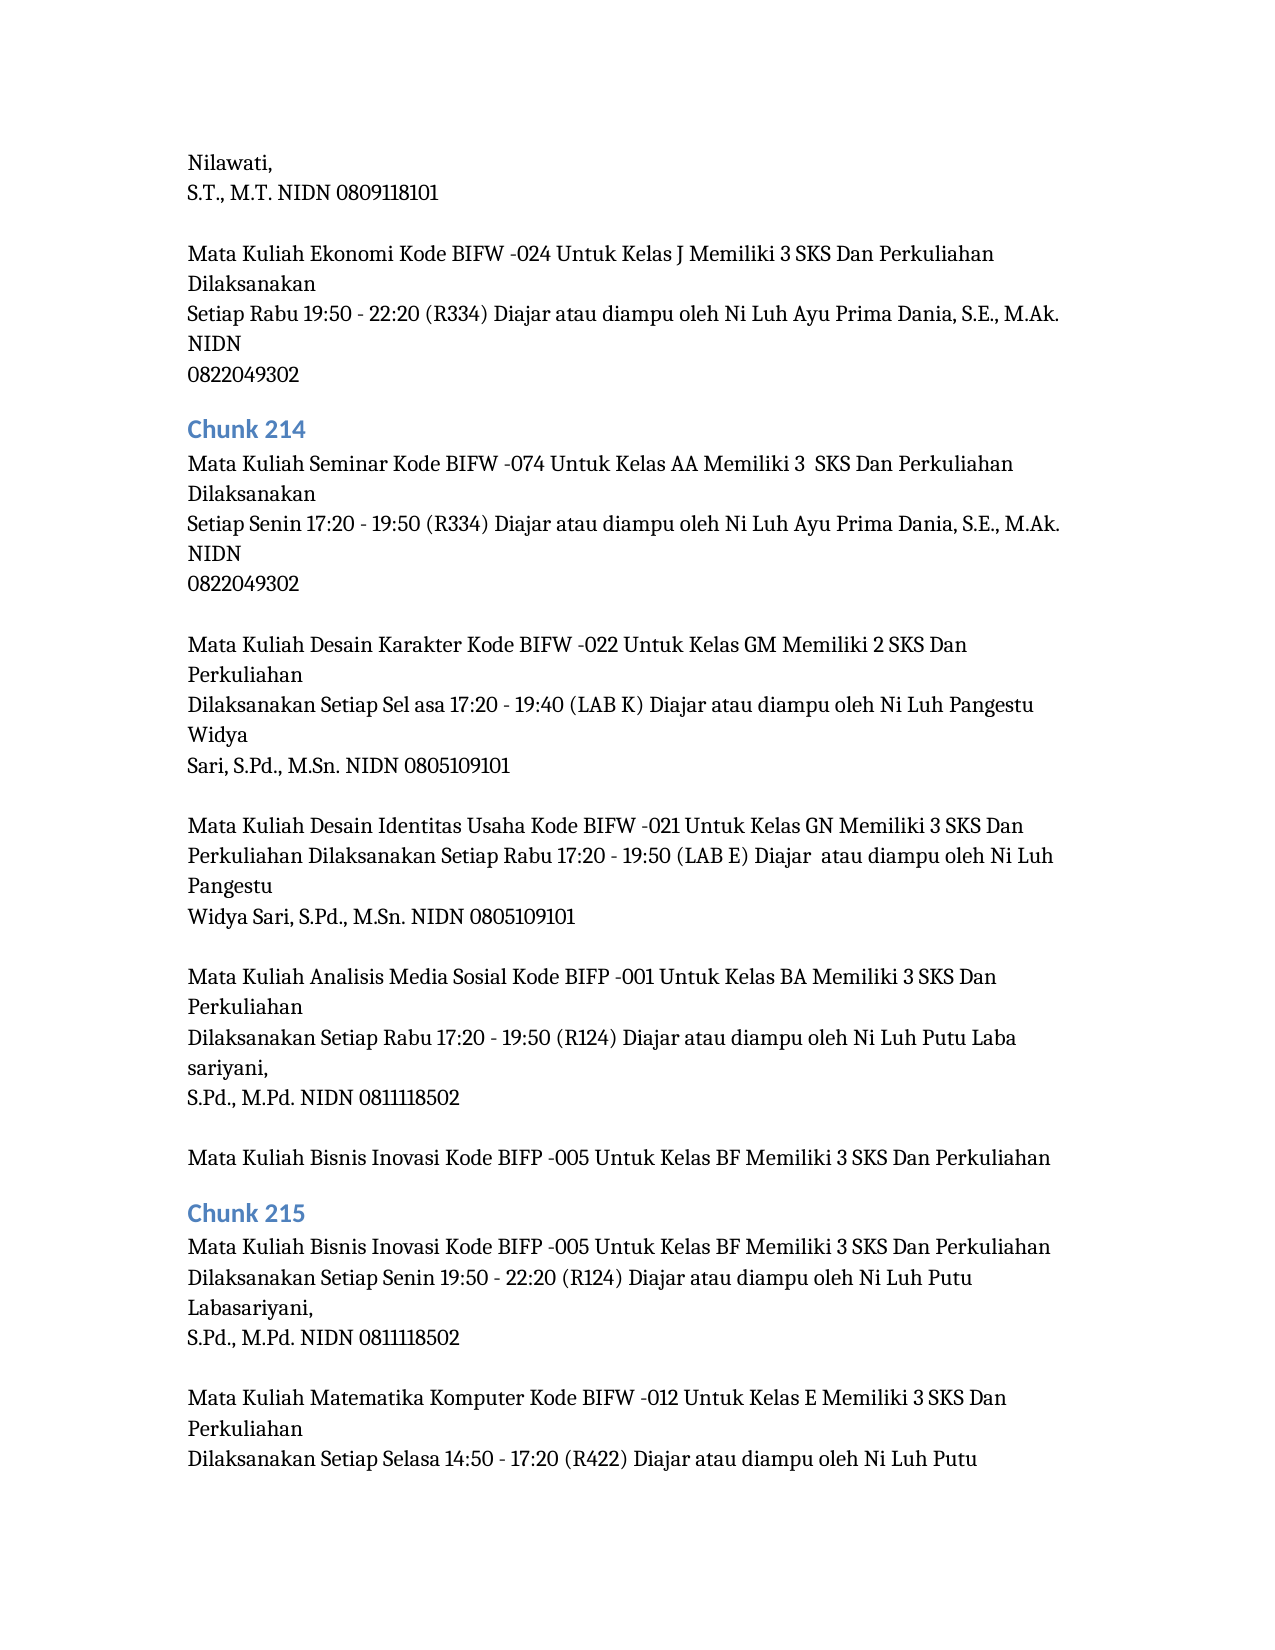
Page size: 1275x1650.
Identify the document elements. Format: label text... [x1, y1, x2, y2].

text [187, 1234, 1087, 1472]
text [187, 150, 1087, 388]
subtitle Chunk 215 [187, 1196, 1087, 1229]
subtitle Chunk 214 [187, 412, 1087, 446]
text Mata Kuliah Seminar Kode BIFW -074 Untuk Kelas AA Memiliki 3 SKS Dan Perkuliahan Dilaksanakan Setiap Senin 17:20 - 19:50 (R334) Diajar atau diampu oleh Ni Luh Ayu Prima Dania, S.E., M.Ak. NIDN 0822049302 Mata Kuliah Desain Karakter Kode BIFW -022 Untuk Kelas GM Memiliki 2 SKS Dan Perkuliahan Dilaksanakan Setiap Sel asa 17:20 - 19:40 (LAB K) Diajar atau diampu oleh Ni Luh Pangestu Widya Sari, S.Pd., M.Sn. NIDN 0805109101 Mata Kuliah Desain Identitas Usaha Kode BIFW -021 Untuk Kelas GN Memiliki 3 SKS Dan Perkuliahan Dilaksanakan Setiap Rabu 17:20 - 19:50 (LAB E) Diajar atau diampu oleh Ni Luh Pangestu Widya Sari, S.Pd., M.Sn. NIDN 0805109101 Mata Kuliah Analisis Media Sosial Kode BIFP -001 Untuk Kelas BA Memiliki 3 SKS Dan Perkuliahan Dilaksanakan Setiap Rabu 17:20 - 19:50 (R124) Diajar atau diampu oleh Ni Luh Putu Laba sariyani, S.Pd., M.Pd. NIDN 0811118502 Mata Kuliah Bisnis Inovasi Kode BIFP -005 Untuk Kelas BF Memiliki 3 SKS Dan Perkuliahan [187, 450, 1087, 1172]
